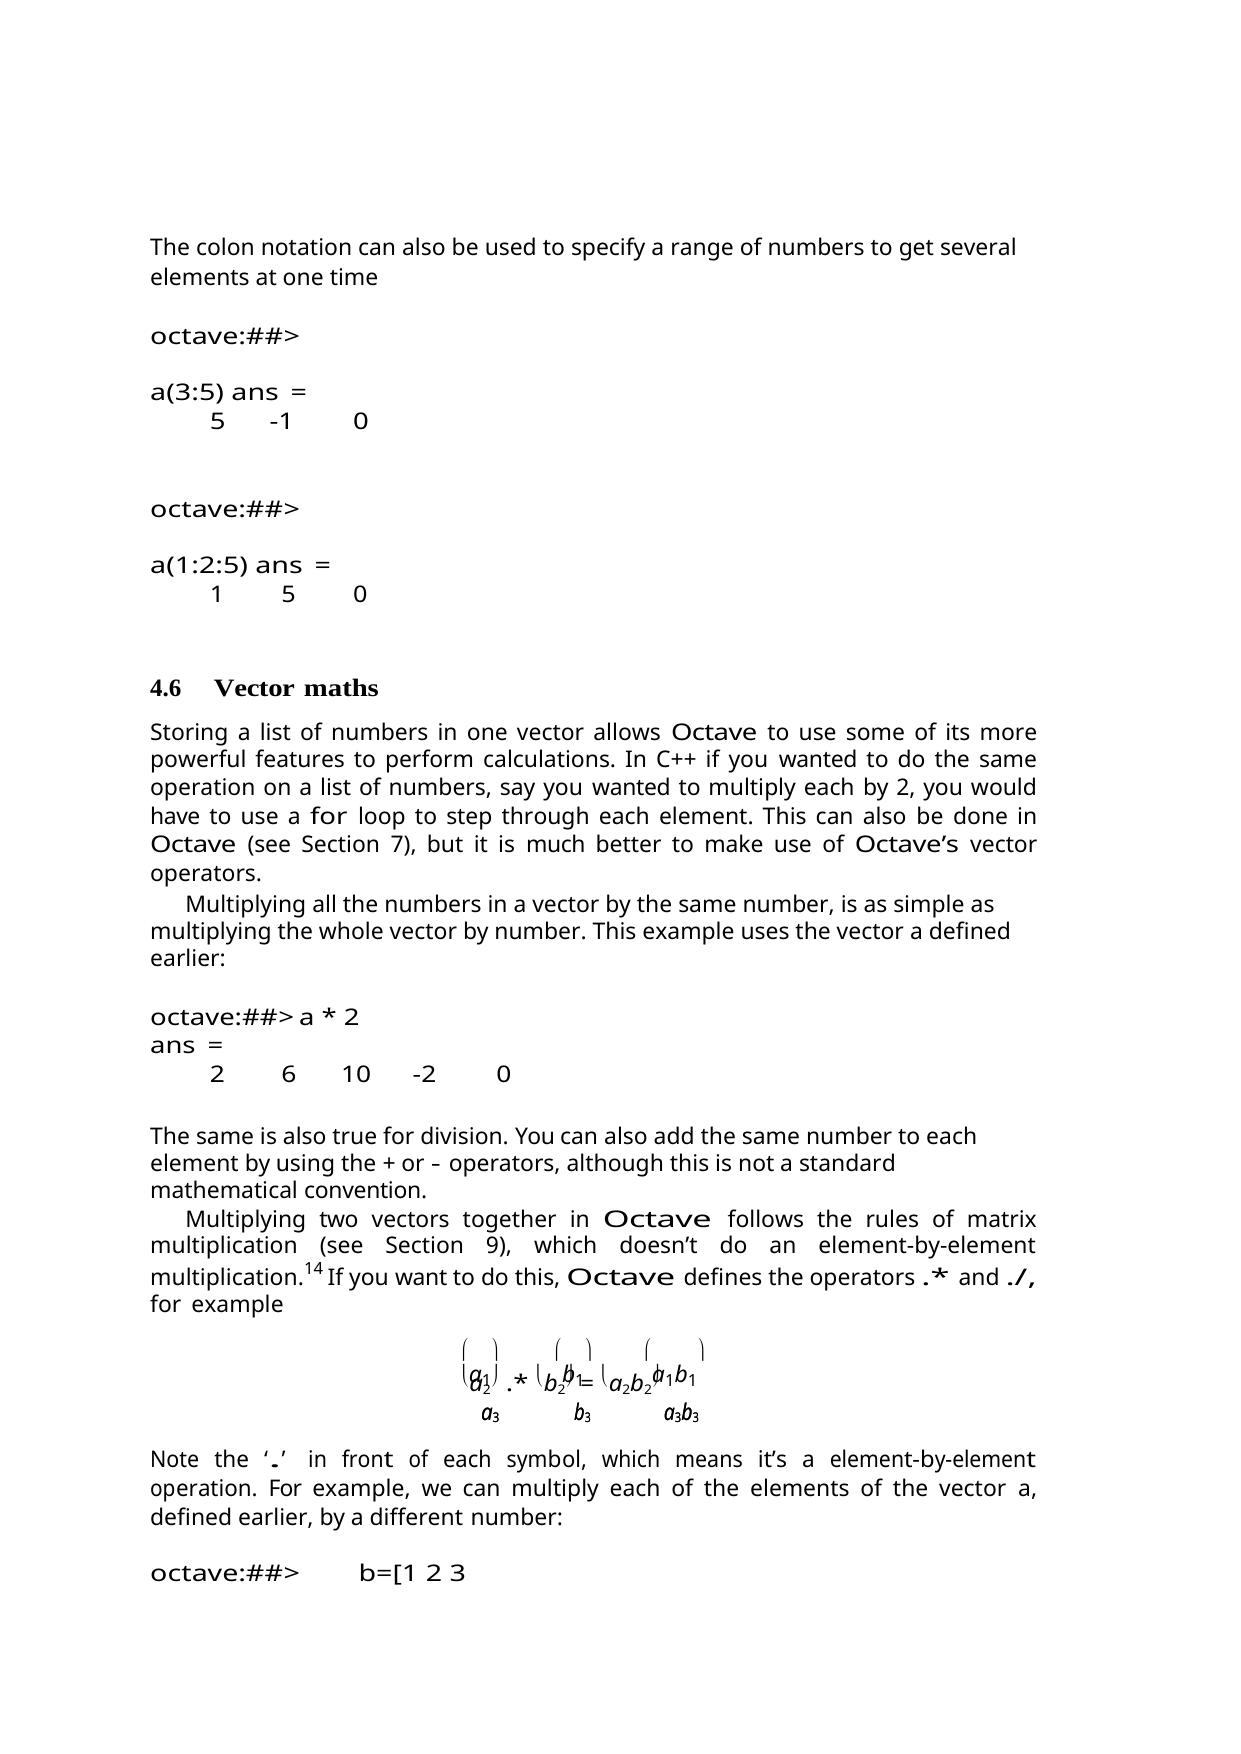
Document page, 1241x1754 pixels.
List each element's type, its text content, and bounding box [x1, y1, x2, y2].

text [150, 1537, 466, 1593]
text Storing a list of numbers in one vector allows Octave to use some of its more powerful features to perform calculations. In C++ if you wanted to do the same operation on a list of numbers, say you wanted to multiply each by 2, you would have to use a for loop to step through each element. This can also be done in Octave (see Section 7), but it is much better to make use of Octave’s vector operators. [150, 717, 1037, 888]
text Multiplying two vectors together in Octave follows the rules of matrix multiplication (see Section 9), which doesn’t do an element-by-element multiplication.14 If you want to do this, Octave defines the operators .* and ./, for example [150, 1205, 1037, 1320]
text octave:##> a(1:2:5) ans = [150, 495, 395, 580]
list Vector maths [150, 673, 1240, 702]
text octave:##> a * 2 ans = [150, 1003, 359, 1060]
text Multiplying all the numbers in a vector by the same number, is as simple as multiplying the whole vector by number. This example uses the vector a defined earlier: [150, 891, 1058, 973]
text a2 .* b2 = a2b2 [461, 1369, 1240, 1398]
text octave:##> a(3:5) ans = [150, 321, 371, 407]
text 5 -1 0 [209, 407, 1240, 435]
text The colon notation can also be used to specify a range of numbers to get several elements at one time [150, 230, 1037, 292]
text a1 b1 a1b1 [461, 1324, 1240, 1369]
text The same is also true for division. You can also add the same number to each element by using the + or - operators, although this is not a standard mathematical convention. [150, 1123, 1046, 1205]
text 1 5 0 [209, 580, 1240, 608]
text 2 6 10 -2 0 [209, 1060, 1240, 1088]
text Note the ‘.’ in front of each symbol, which means it’s a element-by-element operation. For example, we can multiply each of the elements of the vector a, defined earlier, by a different number: [150, 1444, 1037, 1532]
